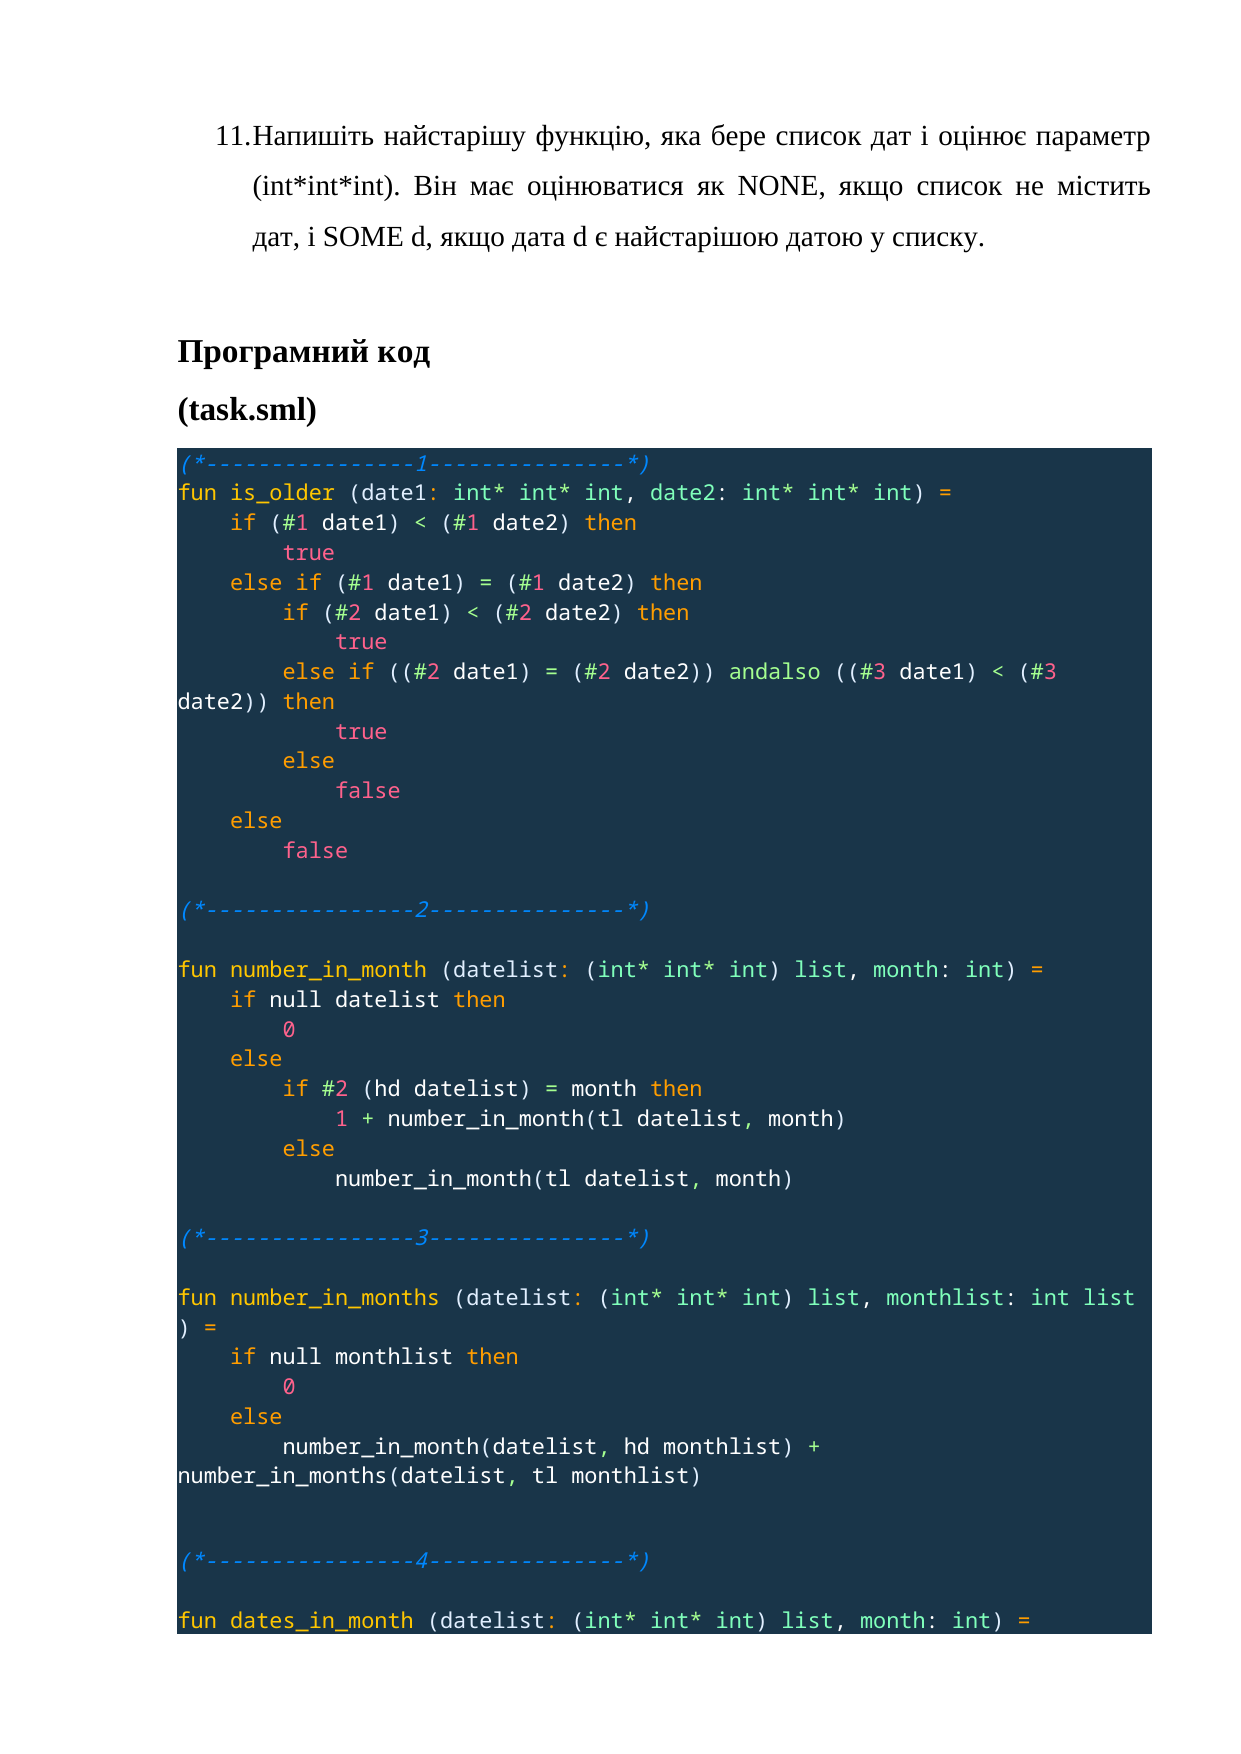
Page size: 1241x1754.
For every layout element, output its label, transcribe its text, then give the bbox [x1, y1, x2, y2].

text (*----------------2---------------*) [177, 894, 1152, 924]
text fun number_in_months (datelist: (int* int* int) list, monthlist: int list ) = [177, 1282, 1152, 1341]
text false [177, 835, 1152, 865]
text if #2 (hd datelist) = month then [177, 1073, 1152, 1103]
text number_in_month(tl datelist, month) [177, 1163, 1152, 1192]
text number_in_month(datelist, hd monthlist) + number_in_months(datelist, tl monthlist) [177, 1431, 1152, 1490]
text if (#2 date1) < (#2 date2) then [177, 597, 1152, 626]
text else [177, 805, 1152, 835]
text fun is_older (date1: int* int* int, date2: int* int* int) = [177, 477, 1152, 507]
text true [177, 537, 1152, 567]
text else if (#1 date1) = (#1 date2) then [177, 567, 1152, 597]
text if null monthlist then [177, 1341, 1152, 1371]
text else [177, 1133, 1152, 1163]
text true [177, 626, 1152, 656]
text fun number_in_month (datelist: (int* int* int) list, month: int) = [177, 954, 1152, 984]
text if (#1 date1) < (#1 date2) then [177, 507, 1152, 537]
text (*----------------3---------------*) [177, 1222, 1152, 1252]
text else [177, 746, 1152, 775]
text fun dates_in_month (datelist: (int* int* int) list, month: int) = [177, 1605, 1152, 1634]
text else [177, 1401, 1152, 1431]
text if null datelist then [177, 984, 1152, 1014]
text else [177, 1043, 1152, 1073]
text (*----------------4---------------*) [177, 1545, 1152, 1575]
text (task.sml) [177, 389, 1152, 428]
text 0 [177, 1014, 1152, 1043]
text Програмний код [177, 332, 1152, 370]
text else if ((#2 date1) = (#2 date2)) andalso ((#3 date1) < (#3 date2)) then [177, 656, 1152, 716]
text true [177, 716, 1152, 746]
text (*----------------1---------------*) [177, 448, 1152, 477]
text false [177, 775, 1152, 805]
list Напишіть найстарішу функцію, яка бере список дат і оцінює параметр (int*int*int). Він має оцінюватися як NONE, якщо список не містить дат, і SOME d, якщо дата d є найстарішою датою у списку. [215, 118, 1152, 252]
text 1 + number_in_month(tl datelist, month) [177, 1103, 1152, 1133]
text 0 [177, 1371, 1152, 1401]
